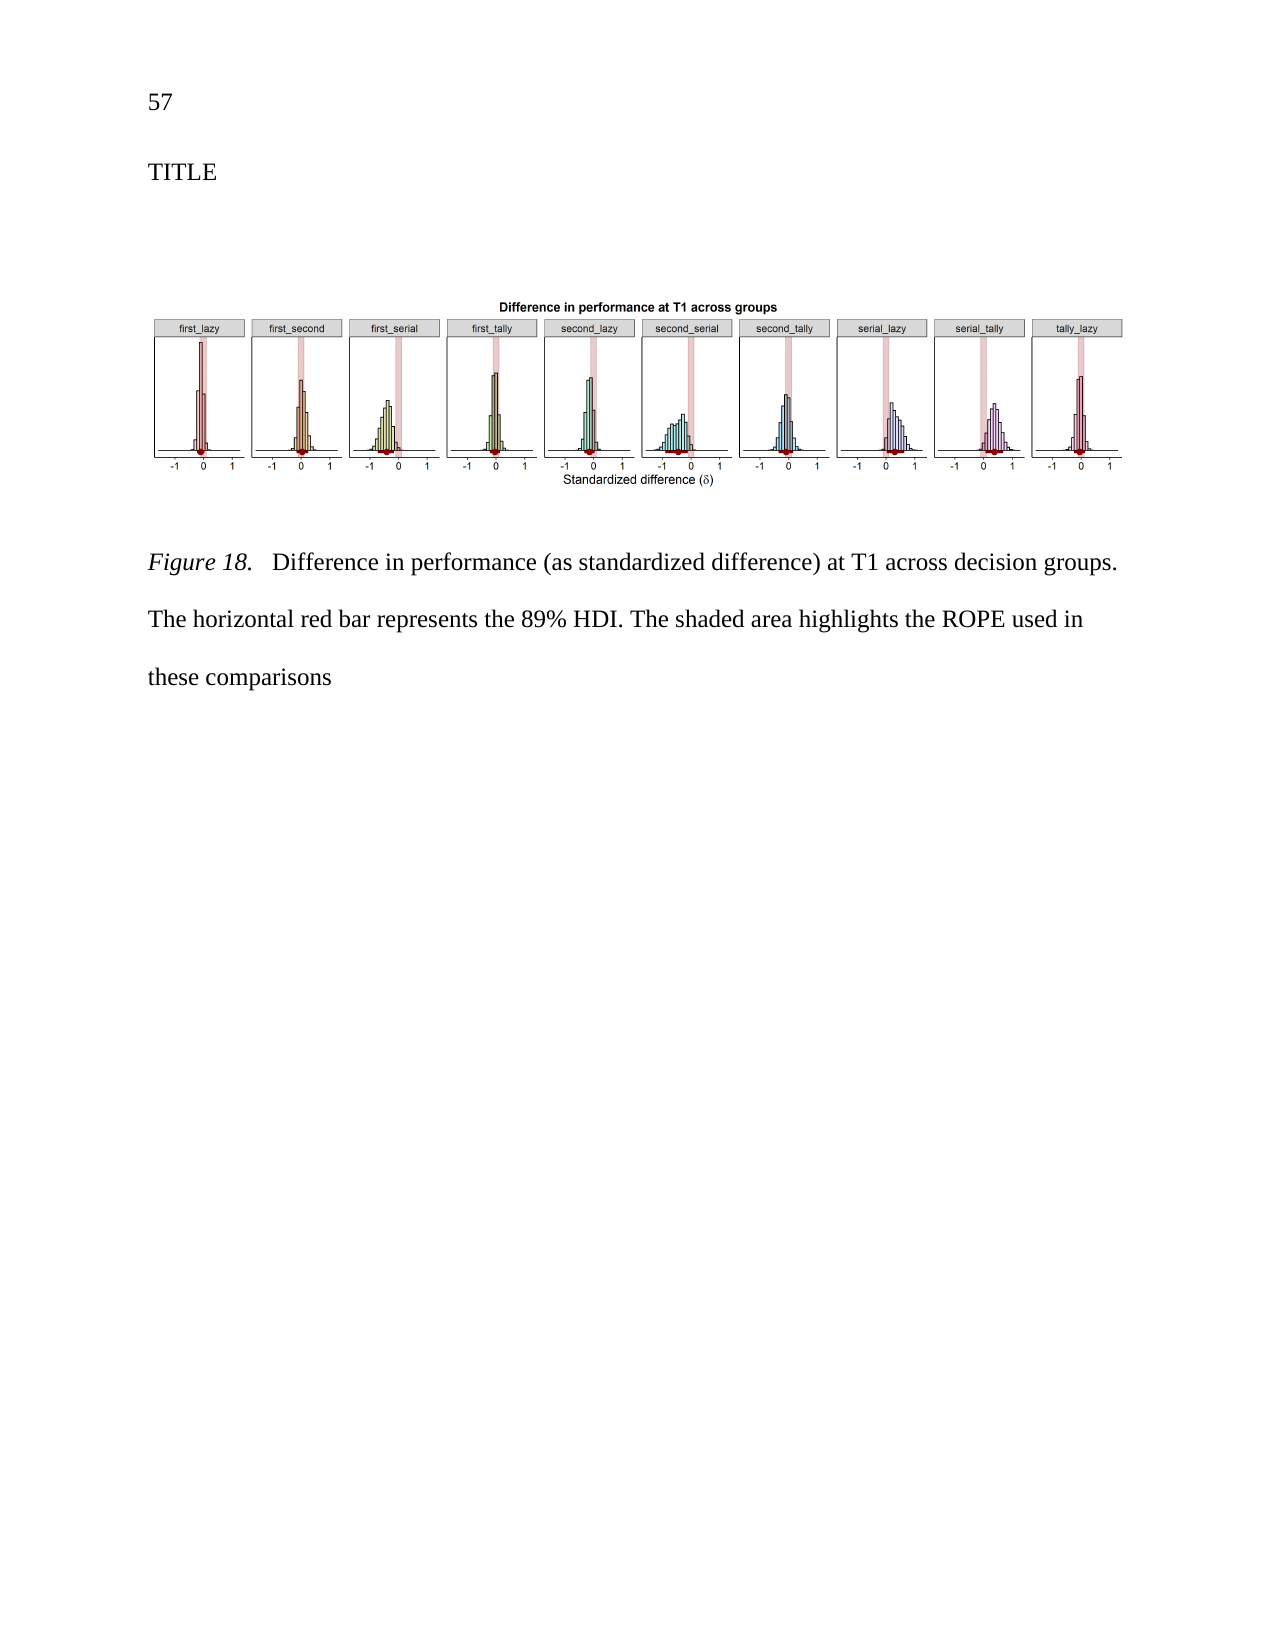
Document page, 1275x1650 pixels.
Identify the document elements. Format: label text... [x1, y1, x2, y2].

text Figure 18. Difference in performance (as standardized difference) at T1 across decision groups. The horizontal red bar represents the 89% HDI. The shaded area highlights the ROPE used in these comparisons [148, 547, 1127, 691]
picture [147, 297, 1127, 494]
